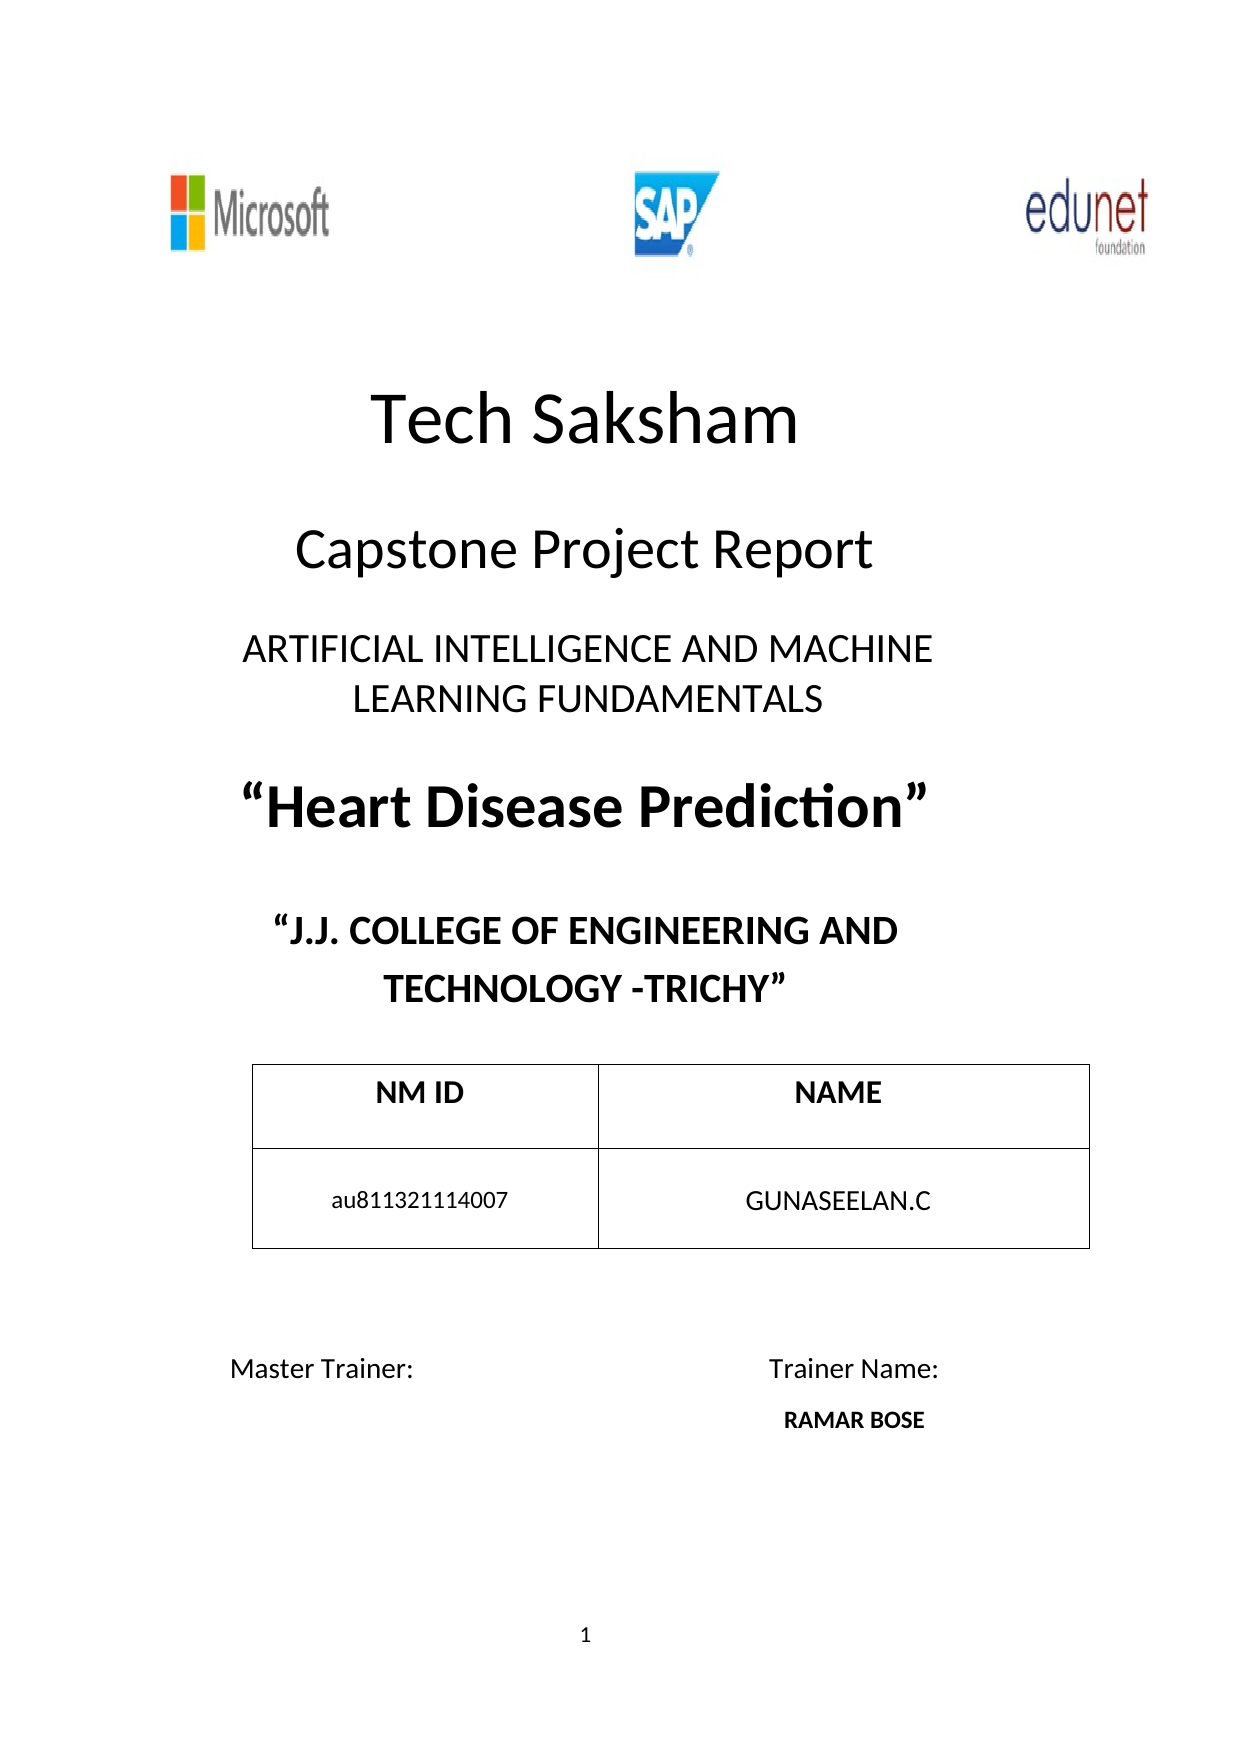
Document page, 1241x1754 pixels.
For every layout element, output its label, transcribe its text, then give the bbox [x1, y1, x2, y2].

text Master Trainer: Trainer Name: [224, 1350, 1020, 1385]
text Capstone Project Report [150, 512, 1020, 583]
table_header NM ID [253, 1065, 598, 1148]
text Tech Saksham [150, 370, 1020, 462]
table_cell au811321114007 [253, 1149, 598, 1248]
text ARTIFICIAL INTELLIGENCE AND MACHINE LEARNING FUNDAMENTALS [156, 622, 1020, 723]
text “Heart Disease Prediction” [150, 766, 1020, 843]
table_header NAME [599, 1065, 1089, 1148]
picture [150, 151, 1152, 294]
text RAMAR BOSE [150, 1404, 1020, 1435]
text “J.J. COLLEGE OF ENGINEERING AND TECHNOLOGY -TRICHY” [150, 904, 1020, 1013]
table_cell GUNASEELAN.C [599, 1149, 1089, 1248]
